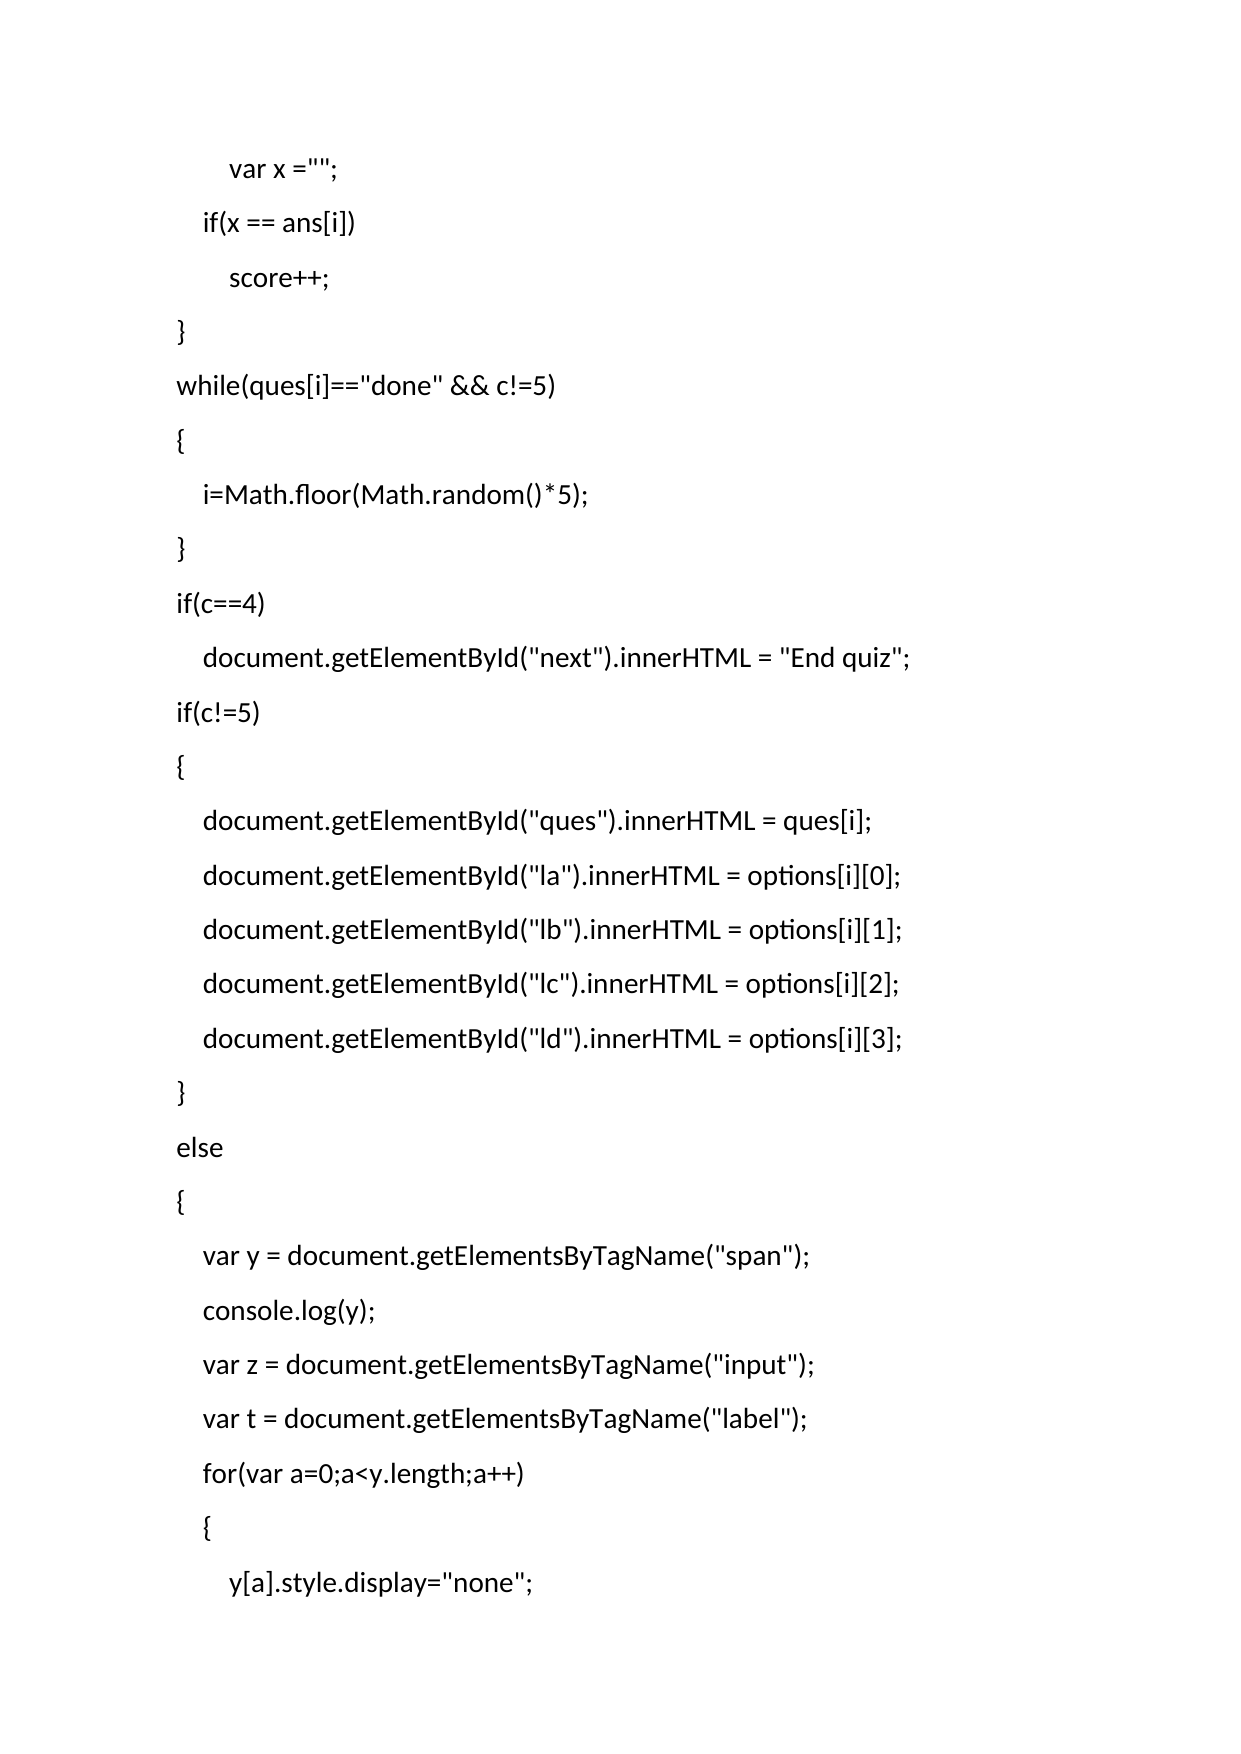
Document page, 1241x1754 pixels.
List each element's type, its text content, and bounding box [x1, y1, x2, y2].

text var y = document.getElementsByTagName("span"); [150, 1237, 1090, 1273]
text document.getElementById("next").innerHTML = "End quiz"; [150, 639, 1090, 675]
text if(c==4) [150, 585, 1090, 621]
text var x =""; [150, 150, 1090, 186]
text } [150, 1074, 1090, 1110]
text { [150, 748, 1090, 784]
text document.getElementById("lb").innerHTML = options[i][1]; [150, 911, 1090, 947]
text { [150, 422, 1090, 457]
text document.getElementById("lc").innerHTML = options[i][2]; [150, 966, 1090, 1001]
text while(ques[i]=="done" && c!=5) [150, 367, 1090, 403]
text } [150, 313, 1090, 349]
text if(x == ans[i]) [150, 204, 1090, 240]
text i=Math.floor(Math.random()*5); [150, 476, 1090, 512]
text score++; [150, 259, 1090, 294]
text else [150, 1129, 1090, 1164]
text y[a].style.display="none"; [150, 1564, 1090, 1599]
text var z = document.getElementsByTagName("input"); [150, 1346, 1090, 1382]
text } [150, 531, 1090, 566]
text for(var a=0;a<y.length;a++) [150, 1455, 1090, 1491]
text if(c!=5) [150, 694, 1090, 729]
text document.getElementById("ques").innerHTML = ques[i]; [150, 802, 1090, 838]
text console.log(y); [150, 1292, 1090, 1327]
text var t = document.getElementsByTagName("label"); [150, 1401, 1090, 1436]
text { [150, 1183, 1090, 1219]
text document.getElementById("la").innerHTML = options[i][0]; [150, 857, 1090, 892]
text { [150, 1509, 1090, 1545]
text document.getElementById("ld").innerHTML = options[i][3]; [150, 1020, 1090, 1056]
